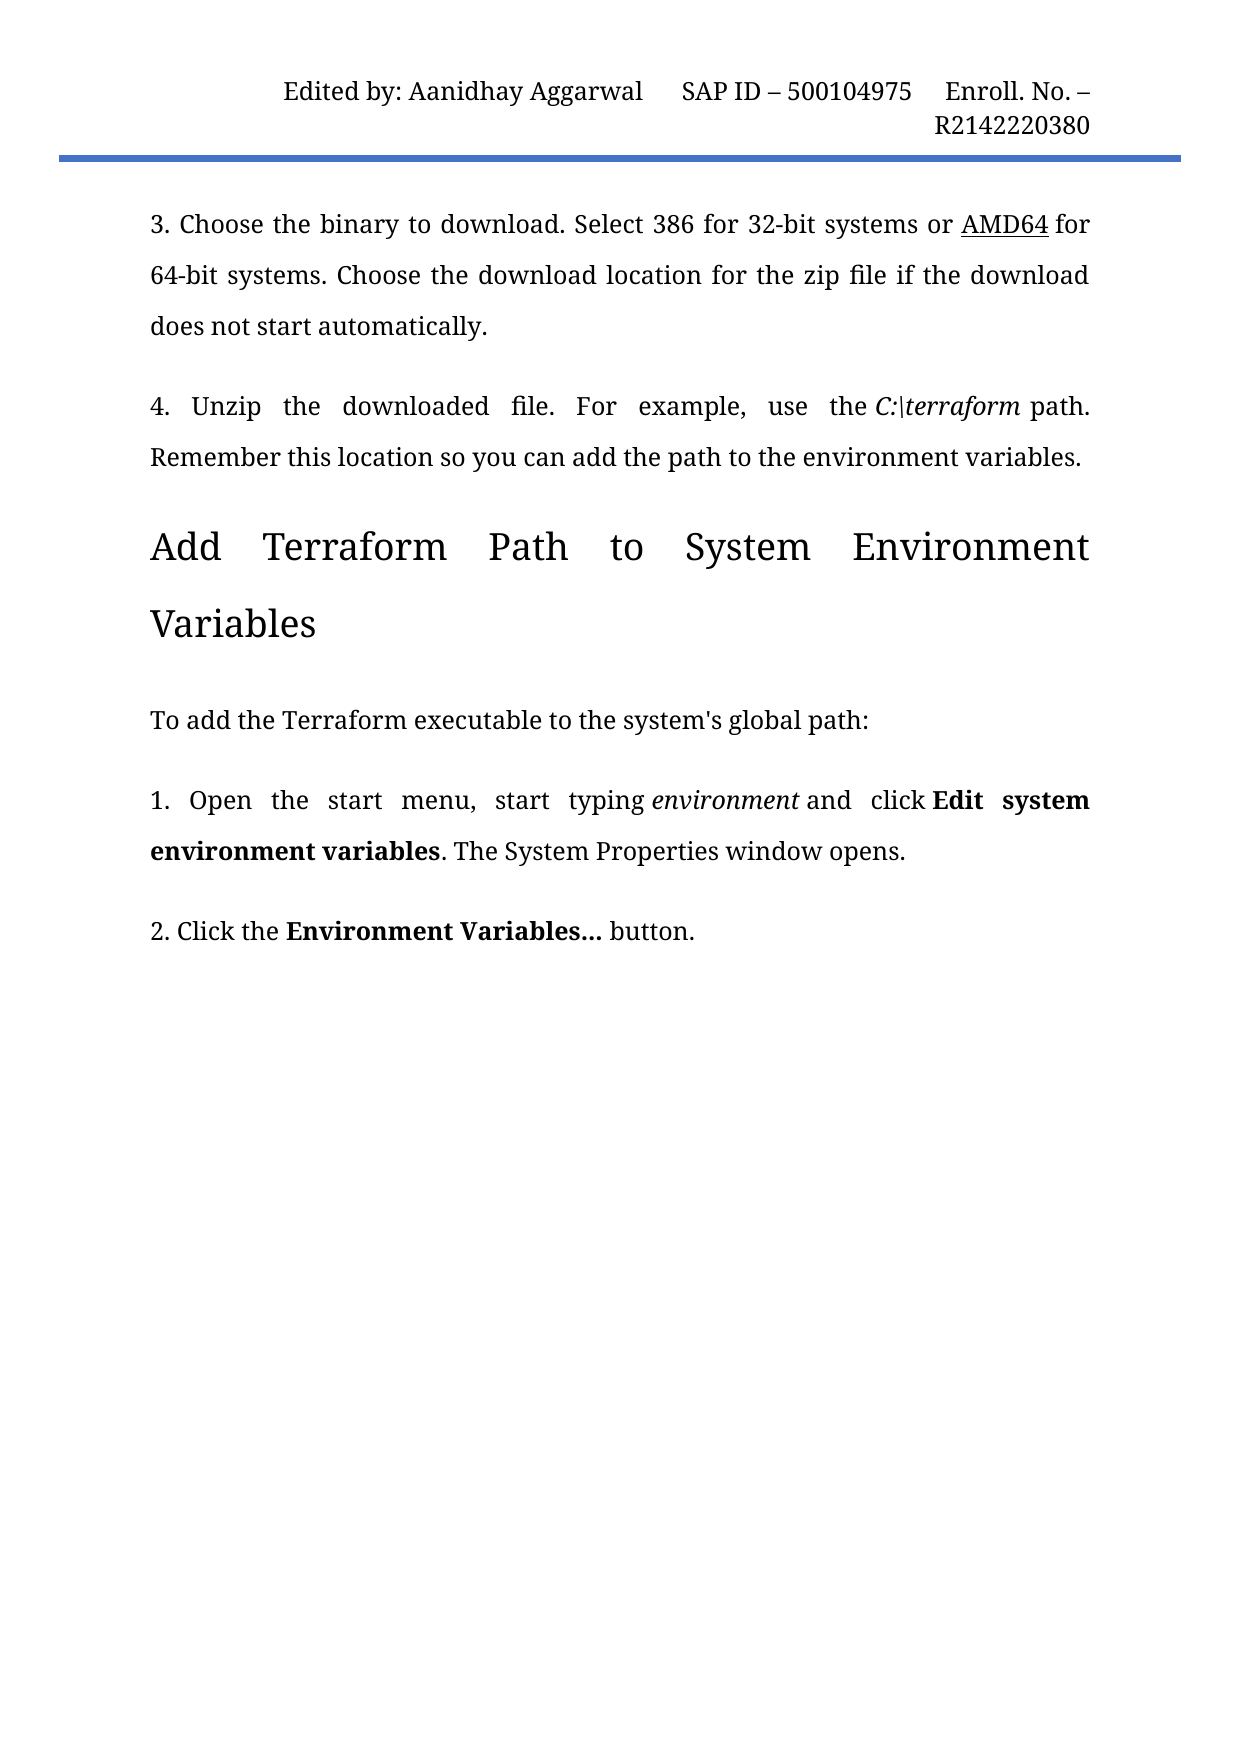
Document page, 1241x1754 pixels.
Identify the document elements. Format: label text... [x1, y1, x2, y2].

text 4. Unzip the downloaded file. For example, use the C:\terraform path. Remember this location so you can add the path to the environment variables. [150, 389, 1090, 474]
subtitle Add Terraform Path to System Environment Variables [150, 520, 1090, 648]
text To add the Terraform executable to the system's global path: [150, 703, 1090, 737]
text 3. Choose the binary to download. Select 386 for 32-bit systems or AMD64 for 64-bit systems. Choose the download location for the zip file if the download does not start automatically. [150, 207, 1090, 343]
text 1. Open the start menu, start typing environment and click Edit system environment variables. The System Properties window opens. [150, 783, 1090, 868]
text 2. Click the Environment Variables... button. [150, 914, 1090, 948]
